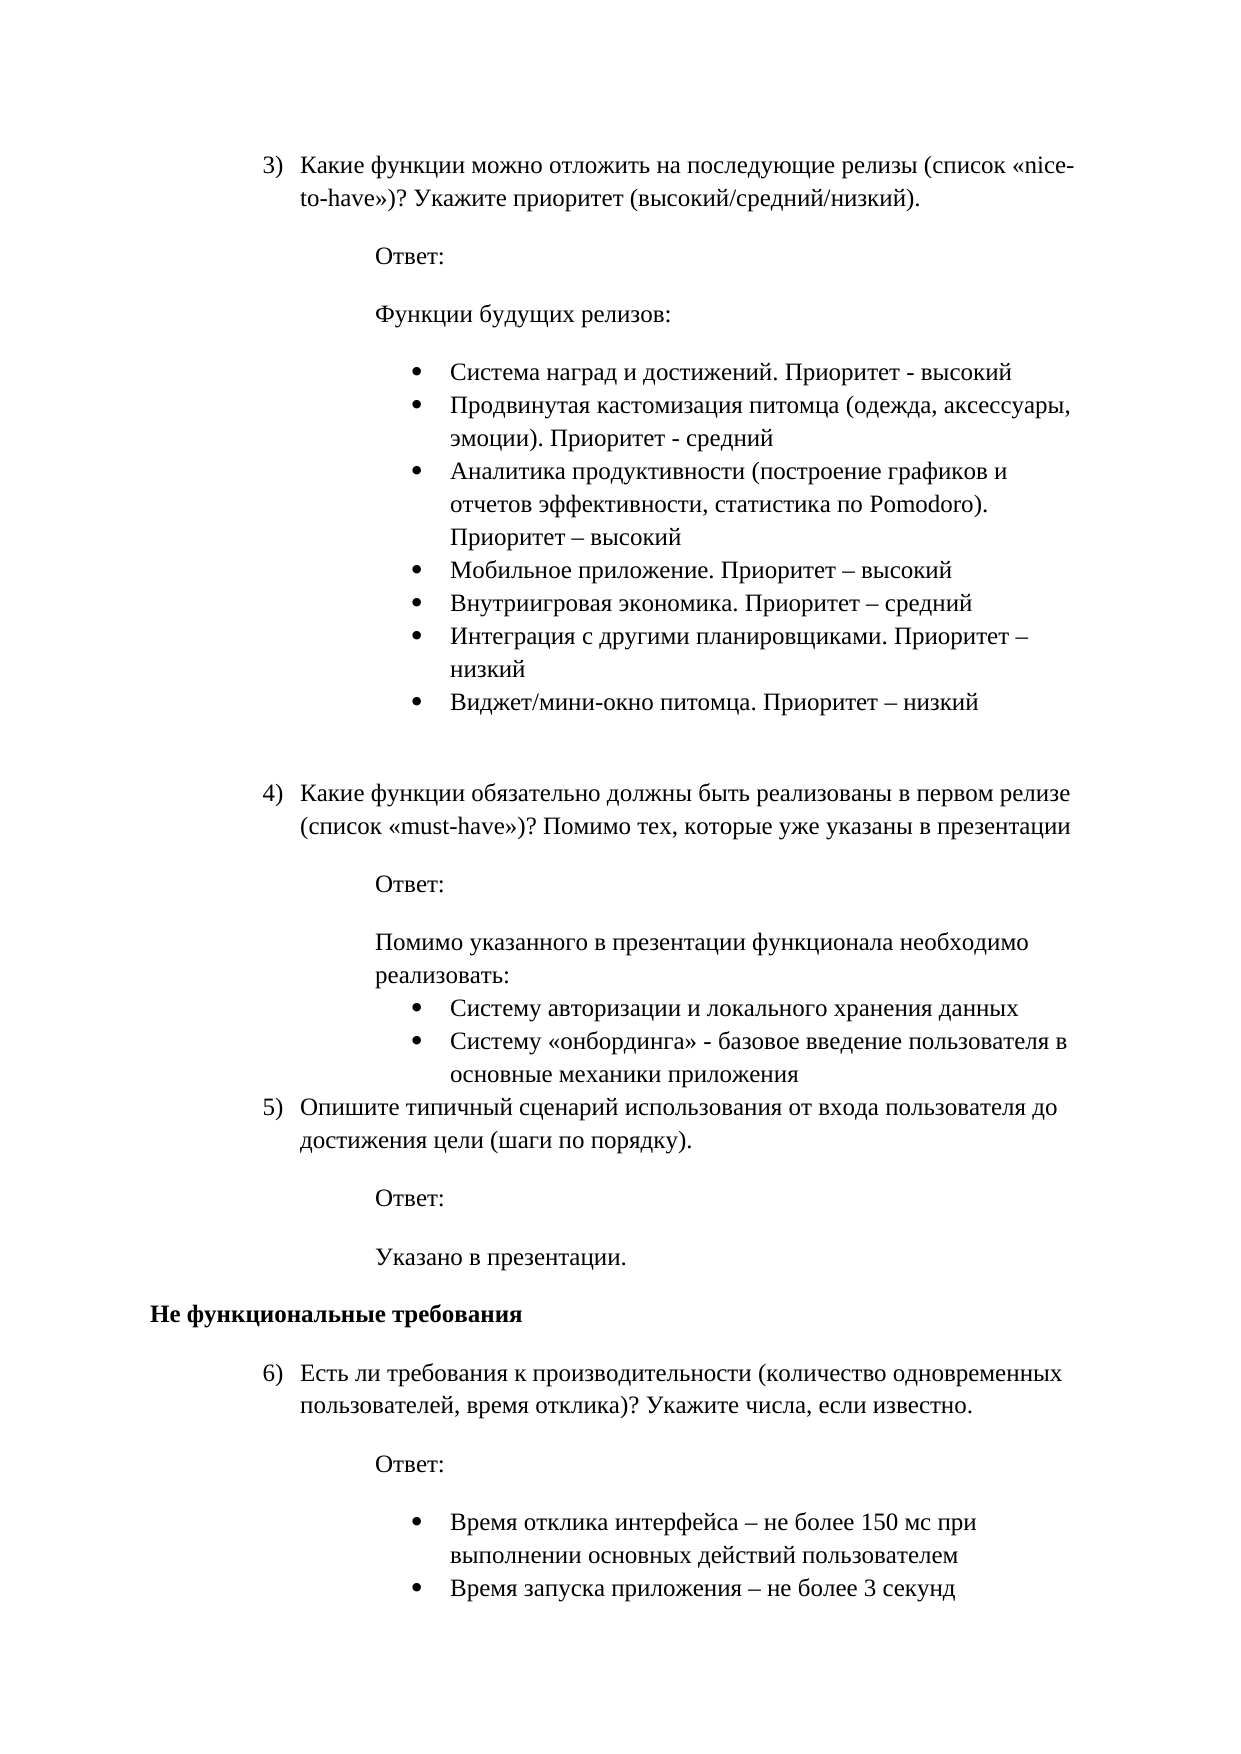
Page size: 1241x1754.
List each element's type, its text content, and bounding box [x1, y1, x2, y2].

list Какие функции можно отложить на последующие релизы (список «nice-to-have»)? Укажите приоритет (высокий/средний/низкий). [262, 150, 1090, 212]
list Внутриигровая экономика. Приоритет – средний [412, 588, 1090, 617]
text Ответ: [375, 1183, 1090, 1212]
list Какие функции обязательно должны быть реализованы в первом релизе (список «must-have»)? Помимо тех, которые уже указаны в презентации [262, 778, 1090, 840]
text Ответ: [375, 1449, 1090, 1477]
list Аналитика продуктивности (построение графиков и отчетов эффективности, статистика по Pomodoro). Приоритет – высокий [412, 456, 1090, 551]
list Есть ли требования к производительности (количество одновременных пользователей, время отклика)? Укажите числа, если известно. [262, 1358, 1090, 1419]
text Помимо указанного в презентации функционала необходимо реализовать: [375, 927, 1090, 989]
list Мобильное приложение. Приоритет – высокий [412, 555, 1090, 584]
list Время запуска приложения – не более 3 секунд [412, 1573, 1090, 1601]
list Систему «онбординга» - базовое введение пользователя в основные механики приложения [412, 1026, 1090, 1088]
list Систему авторизации и локального хранения данных [412, 993, 1090, 1022]
list Время отклика интерфейса – не более 150 мс при выполнении основных действий пользователем [412, 1507, 1090, 1568]
list Интеграция с другими планировщиками. Приоритет – низкий [412, 621, 1090, 683]
text Указано в презентации. [375, 1242, 1090, 1270]
list Система наград и достижений. Приоритет - высокий [412, 357, 1090, 386]
text Не функциональные требования [150, 1299, 1090, 1328]
text Ответ: [375, 869, 1090, 898]
list Продвинутая кастомизация питомца (одежда, аксессуары, эмоции). Приоритет - средний [412, 390, 1090, 452]
text Ответ: [375, 241, 1090, 270]
text Функции будущих релизов: [375, 299, 1090, 328]
list Виджет/мини-окно питомца. Приоритет – низкий [412, 687, 1090, 716]
list Опишите типичный сценарий использования от входа пользователя до достижения цели (шаги по порядку). [262, 1092, 1090, 1154]
